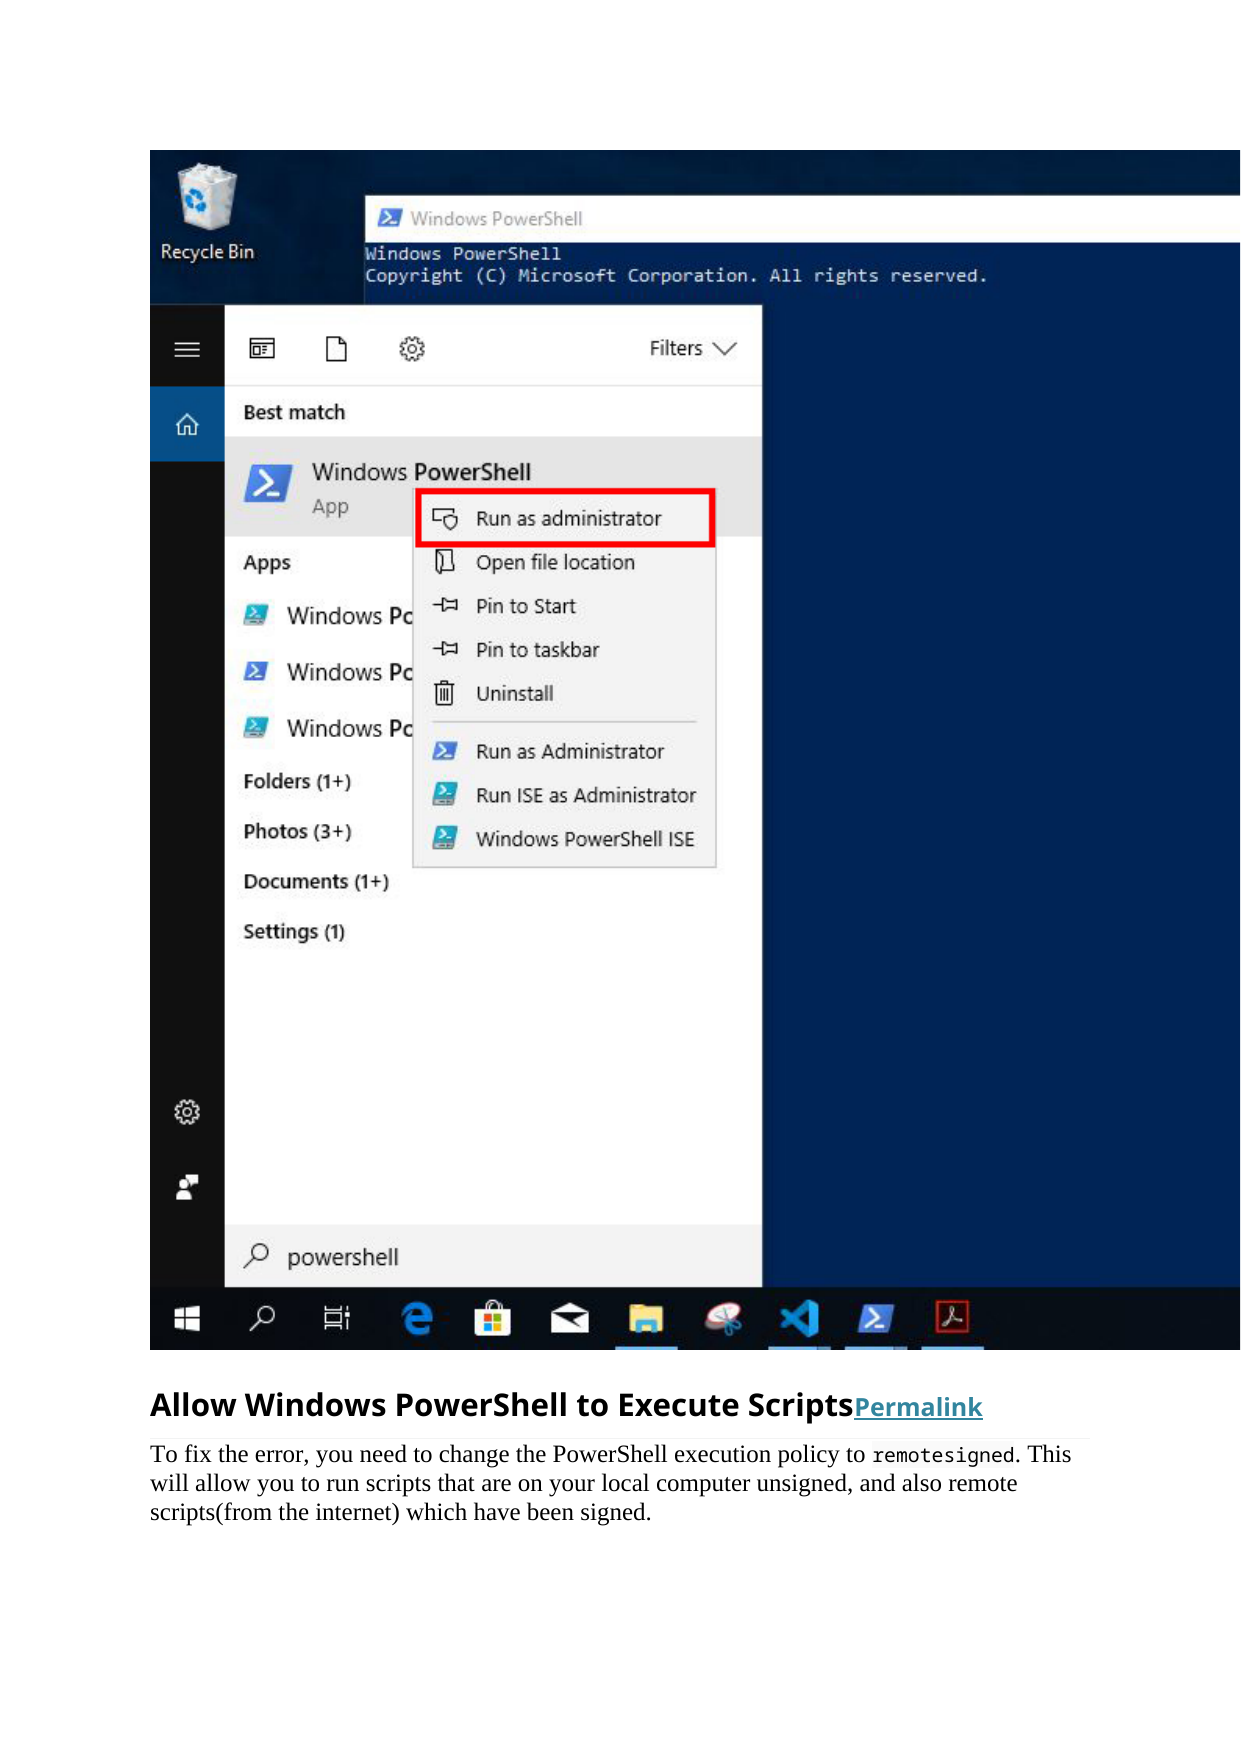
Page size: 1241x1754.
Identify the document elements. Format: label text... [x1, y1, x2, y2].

picture [150, 150, 1241, 1350]
text To fix the error, you need to change the PowerShell execution policy to remotesigned. This will allow you to run scripts that are on your local computer unsigned, and also remote scripts(from the internet) which have been signed. [150, 1439, 1090, 1526]
text Allow Windows PowerShell to Execute ScriptsPermalink [150, 1382, 1090, 1438]
